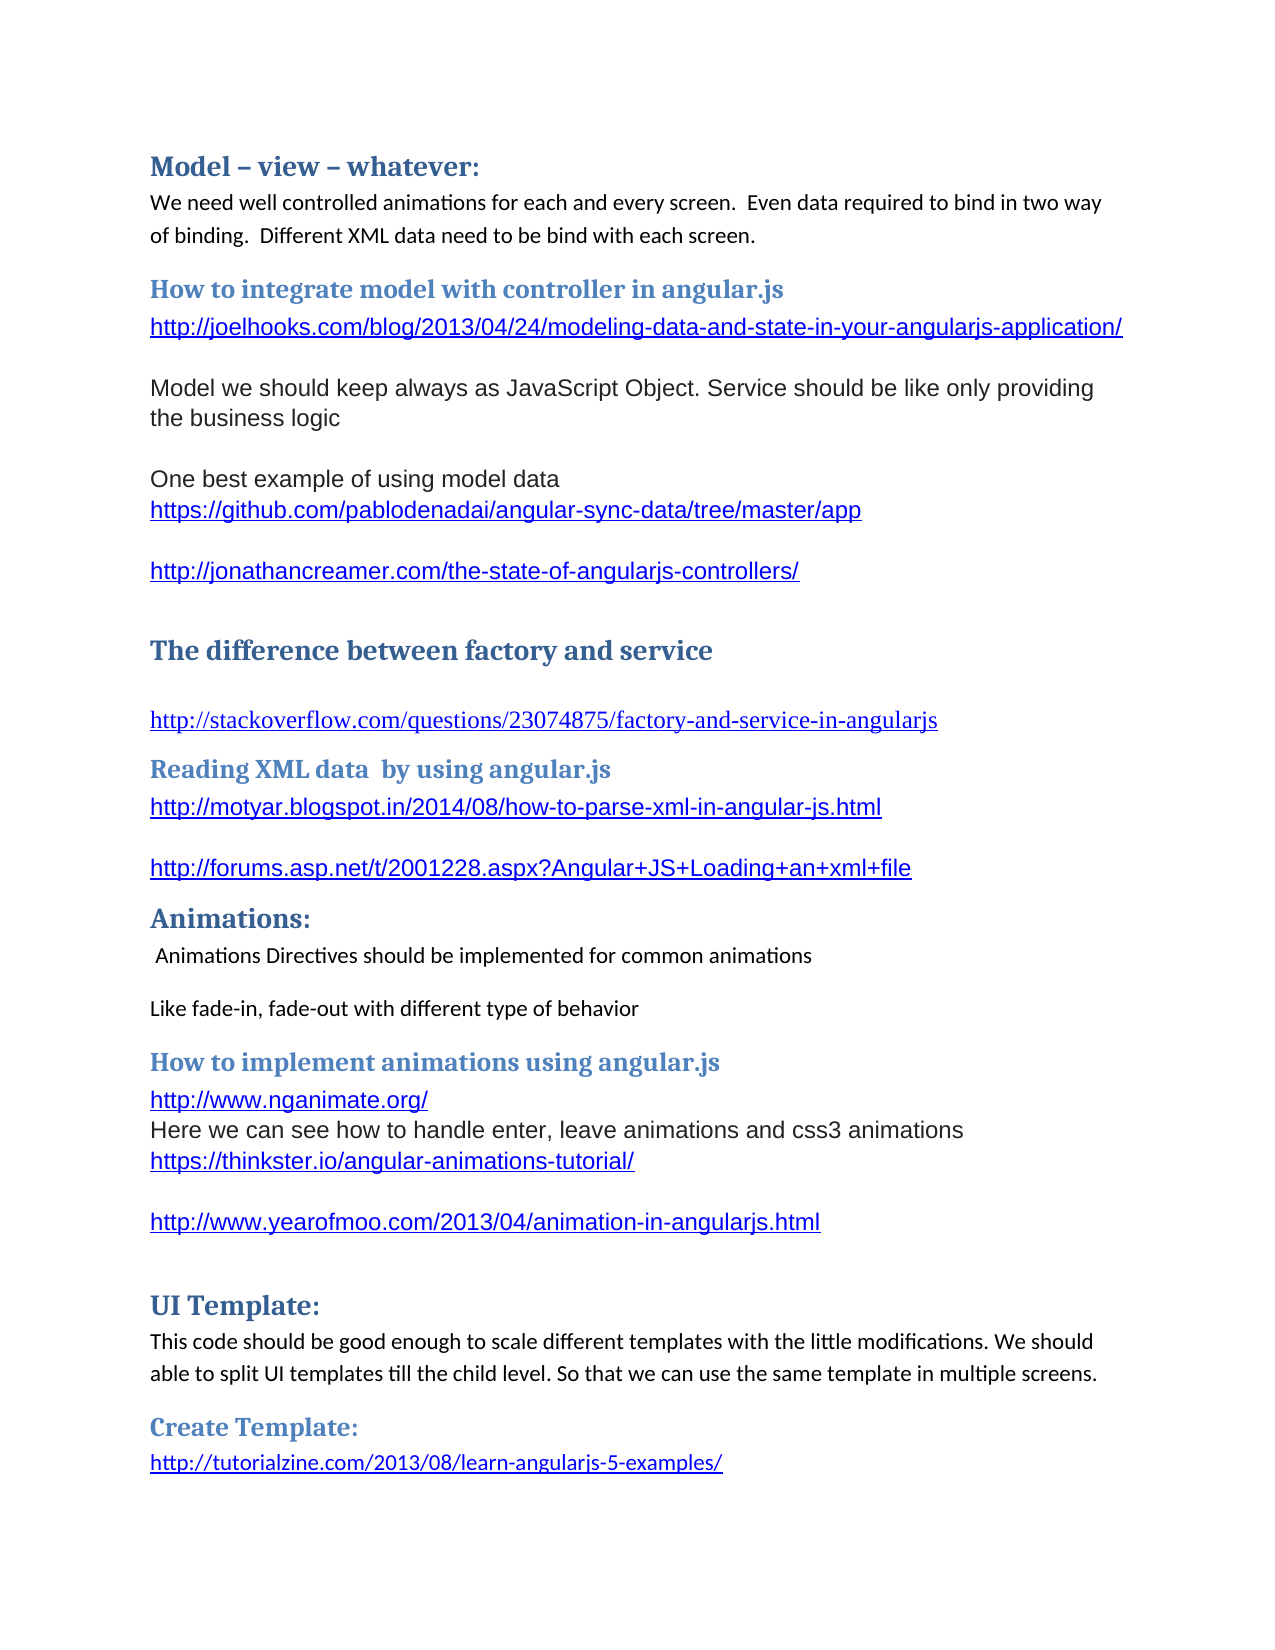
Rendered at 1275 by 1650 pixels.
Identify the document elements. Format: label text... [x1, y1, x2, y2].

text Model we should keep always as JavaScript Object. Service should be like only providing the business logic [150, 371, 1125, 432]
text http://www.nganimate.org/ [150, 1083, 1125, 1113]
text http://motyar.blogspot.in/2014/08/how-to-parse-xml-in-angular-js.html [150, 790, 1125, 821]
text https://github.com/pablodenadai/angular-sync-data/tree/master/app [150, 493, 1125, 523]
subtitle How to integrate model with controller in angular.js [150, 274, 1125, 305]
subtitle Create Template: [150, 1412, 1125, 1443]
text http://forums.asp.net/t/2001228.aspx?Angular+JS+Loading+an+xml+file [150, 851, 1125, 882]
subtitle Model – view – whatever: [150, 150, 1125, 183]
text Animations Directives should be implemented for common animations [150, 941, 1125, 969]
subtitle Reading XML data by using angular.js [150, 754, 1125, 786]
text http://tutorialzine.com/2013/08/learn-angularjs-5-examples/ [150, 1448, 1125, 1476]
subtitle Animations: [150, 903, 1125, 936]
text Here we can see how to handle enter, leave animations and css3 animations [150, 1113, 1125, 1144]
subtitle UI Template: [150, 1289, 1125, 1322]
text http://www.yearofmoo.com/2013/04/animation-in-angularjs.html [150, 1205, 1125, 1236]
text http://jonathancreamer.com/the-state-of-angularjs-controllers/ [150, 554, 1125, 584]
text http://joelhooks.com/blog/2013/04/24/modeling-data-and-state-in-your-angularjs-application/ [150, 309, 1125, 340]
text One best example of using model data [150, 462, 1125, 493]
subtitle How to implement animations using angular.js [150, 1047, 1125, 1078]
text https://thinkster.io/angular-animations-tutorial/ [150, 1144, 1125, 1174]
text We need well controlled animations for each and every screen. Even data required to bind in two way of binding. Different XML data need to be bind with each screen. [150, 188, 1125, 249]
text This code should be good enough to scale different templates with the little modifications. We should able to split UI templates till the child level. So that we can use the same template in multiple screens. [150, 1327, 1125, 1387]
subtitle The difference between factory and service [150, 634, 1125, 668]
text http://stackoverflow.com/questions/23074875/factory-and-service-in-angularjs [150, 703, 1125, 734]
text Like fade-in, fade-out with different type of behavior [150, 994, 1125, 1022]
